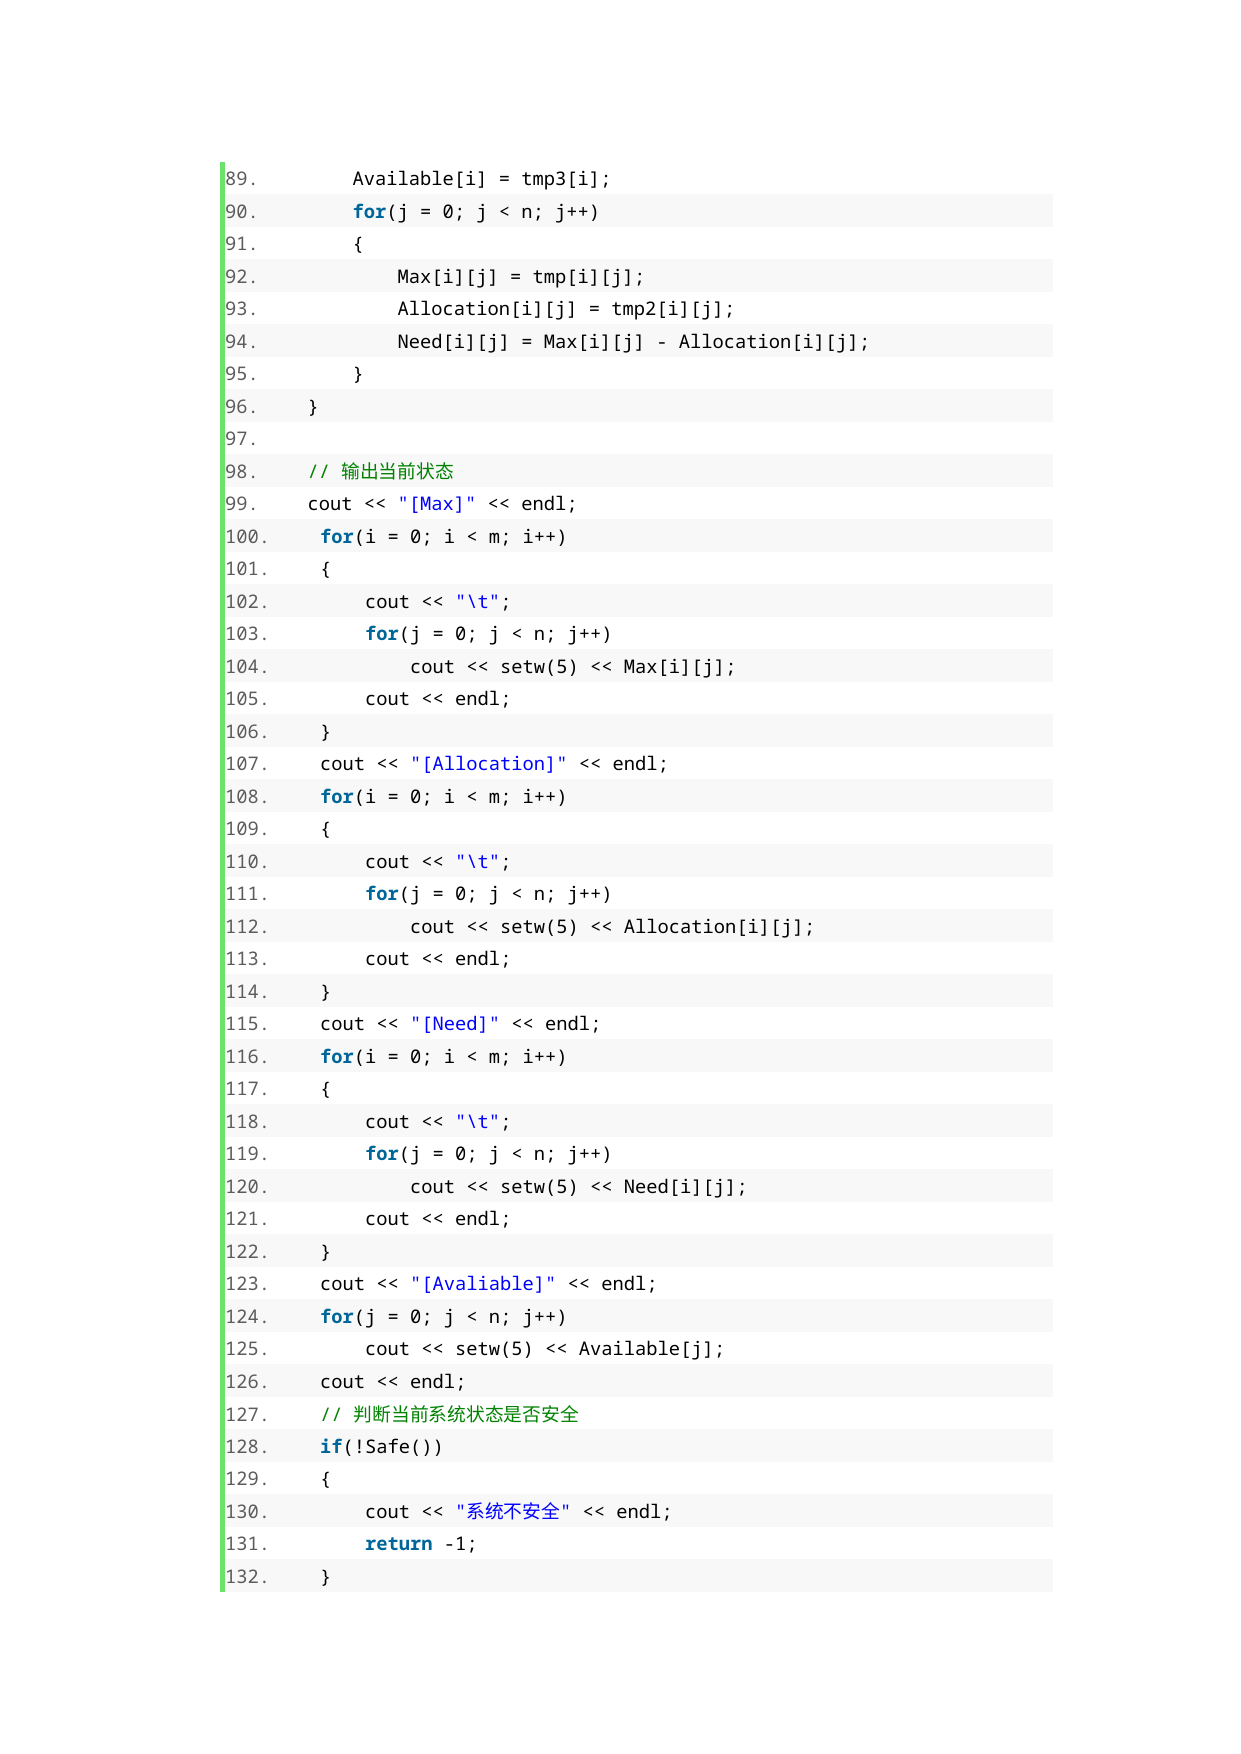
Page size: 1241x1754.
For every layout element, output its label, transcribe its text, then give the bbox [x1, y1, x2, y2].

list Allocation[i][j] = tmp2[i][j]; [225, 292, 1053, 324]
list } [225, 714, 1053, 747]
list cout << "\t"; [225, 1104, 1053, 1137]
list if(!Safe()) [225, 1429, 1053, 1462]
list Need[i][j] = Max[i][j] - Allocation[i][j]; [225, 324, 1053, 357]
list return -1; [225, 1527, 1053, 1559]
list cout << setw(5) << Allocation[i][j]; [225, 909, 1053, 942]
list // 输出当前状态 [225, 454, 1053, 487]
list for(j = 0; j < n; j++) [225, 1137, 1053, 1169]
list cout << "[Max]" << endl; [225, 487, 1053, 519]
list { [225, 552, 1053, 584]
list cout << setw(5) << Need[i][j]; [225, 1169, 1053, 1202]
list for(i = 0; i < m; i++) [225, 779, 1053, 812]
list cout << "\t"; [225, 844, 1053, 877]
list { [225, 1462, 1053, 1494]
list } [225, 389, 1053, 422]
list cout << endl; [225, 682, 1053, 714]
list } [225, 974, 1053, 1007]
list cout << setw(5) << Available[j]; [225, 1332, 1053, 1364]
list for(j = 0; j < n; j++) [225, 617, 1053, 649]
list { [225, 1072, 1053, 1104]
list for(i = 0; i < m; i++) [225, 519, 1053, 552]
list for(j = 0; j < n; j++) [225, 1299, 1053, 1332]
list cout << endl; [225, 1202, 1053, 1234]
list cout << setw(5) << Max[i][j]; [225, 649, 1053, 682]
list { [225, 227, 1053, 259]
list Max[i][j] = tmp[i][j]; [225, 259, 1053, 292]
list cout << "系统不安全" << endl; [225, 1494, 1053, 1527]
list cout << "\t"; [225, 584, 1053, 617]
list } [225, 357, 1053, 389]
list // 判断当前系统状态是否安全 [225, 1397, 1053, 1429]
list { [225, 812, 1053, 844]
list for(i = 0; i < m; i++) [225, 1039, 1053, 1072]
list cout << "[Need]" << endl; [225, 1007, 1053, 1039]
list cout << endl; [225, 1364, 1053, 1397]
list cout << endl; [225, 942, 1053, 974]
list cout << "[Avaliable]" << endl; [225, 1267, 1053, 1299]
list cout << "[Allocation]" << endl; [225, 747, 1053, 779]
list for(j = 0; j < n; j++) [225, 877, 1053, 909]
list } [225, 1559, 1053, 1592]
list for(j = 0; j < n; j++) [225, 194, 1053, 227]
list } [225, 1234, 1053, 1267]
list Available[i] = tmp3[i]; [225, 162, 1053, 194]
